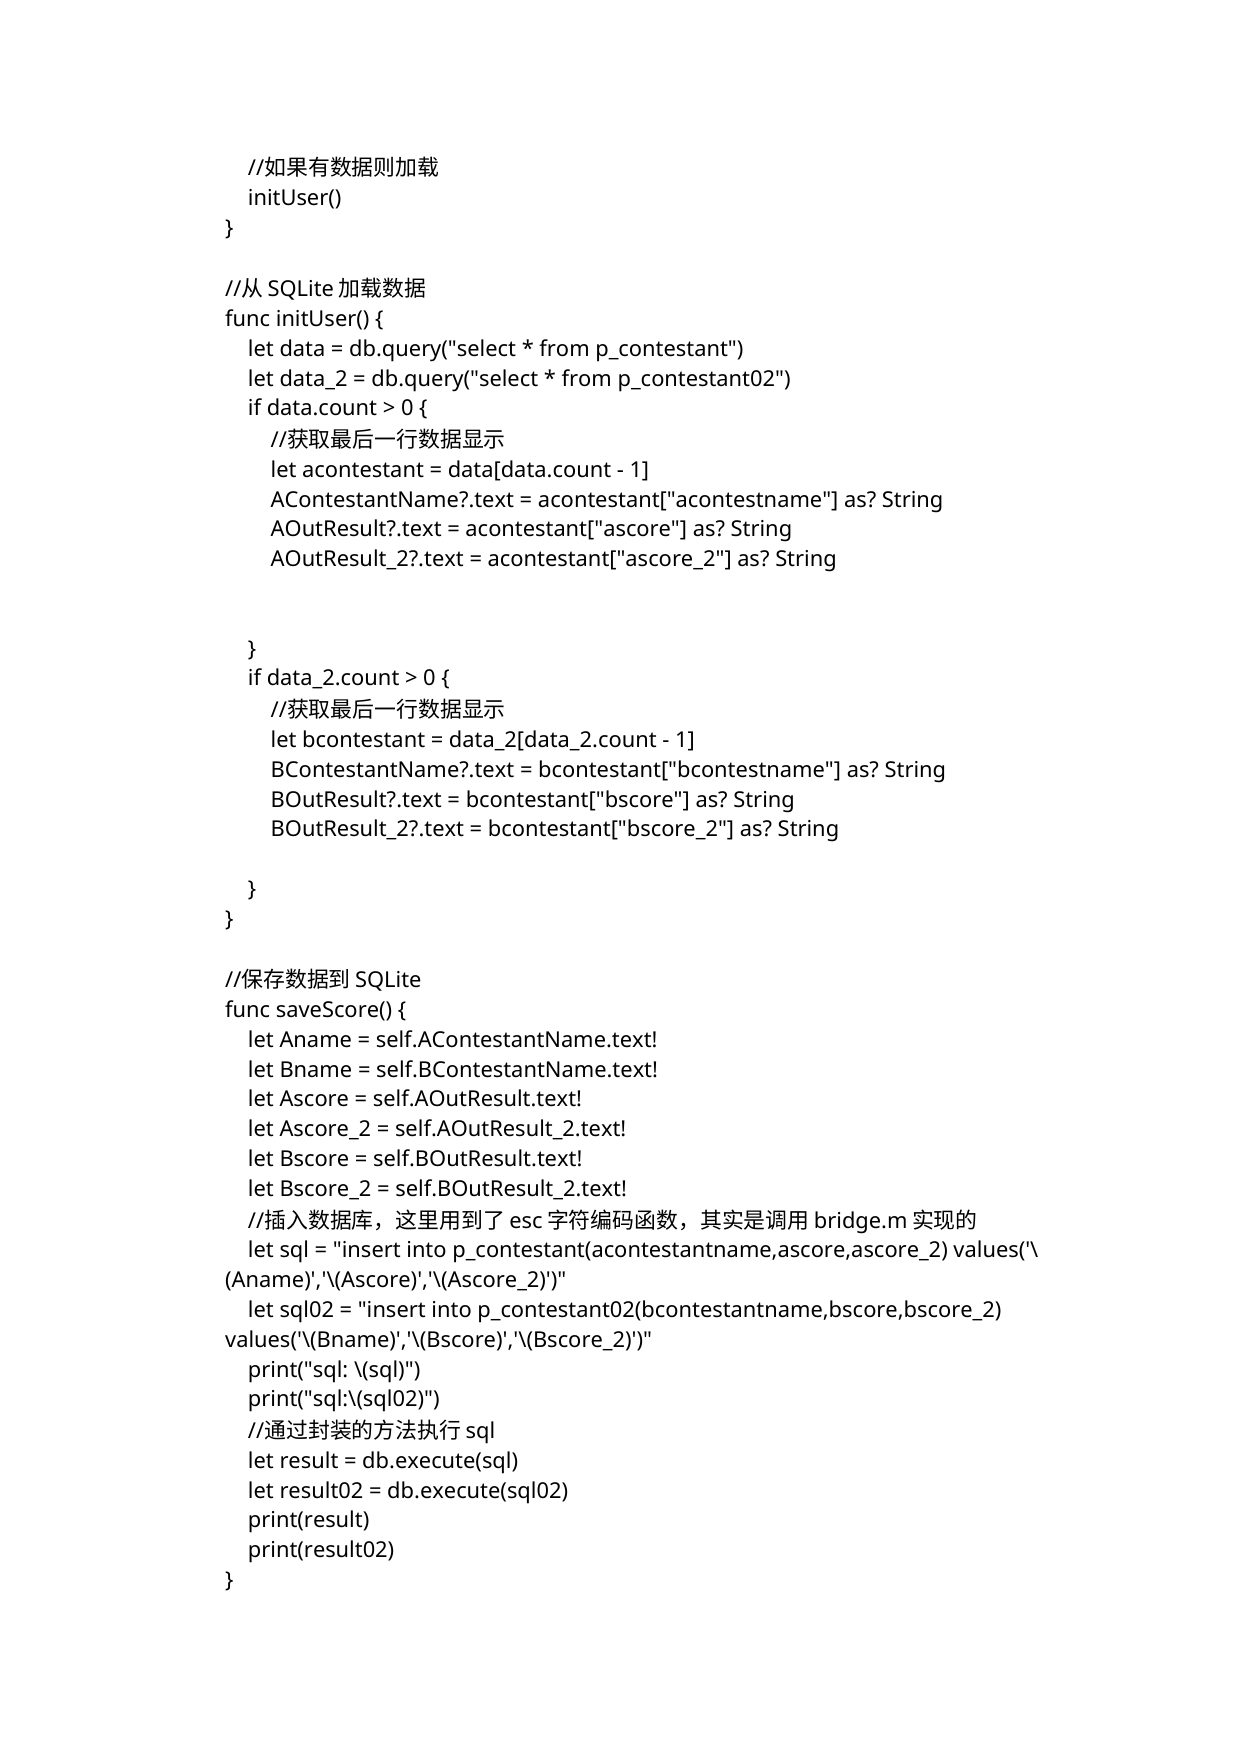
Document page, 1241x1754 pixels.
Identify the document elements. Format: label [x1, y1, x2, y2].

text [225, 150, 1053, 1594]
